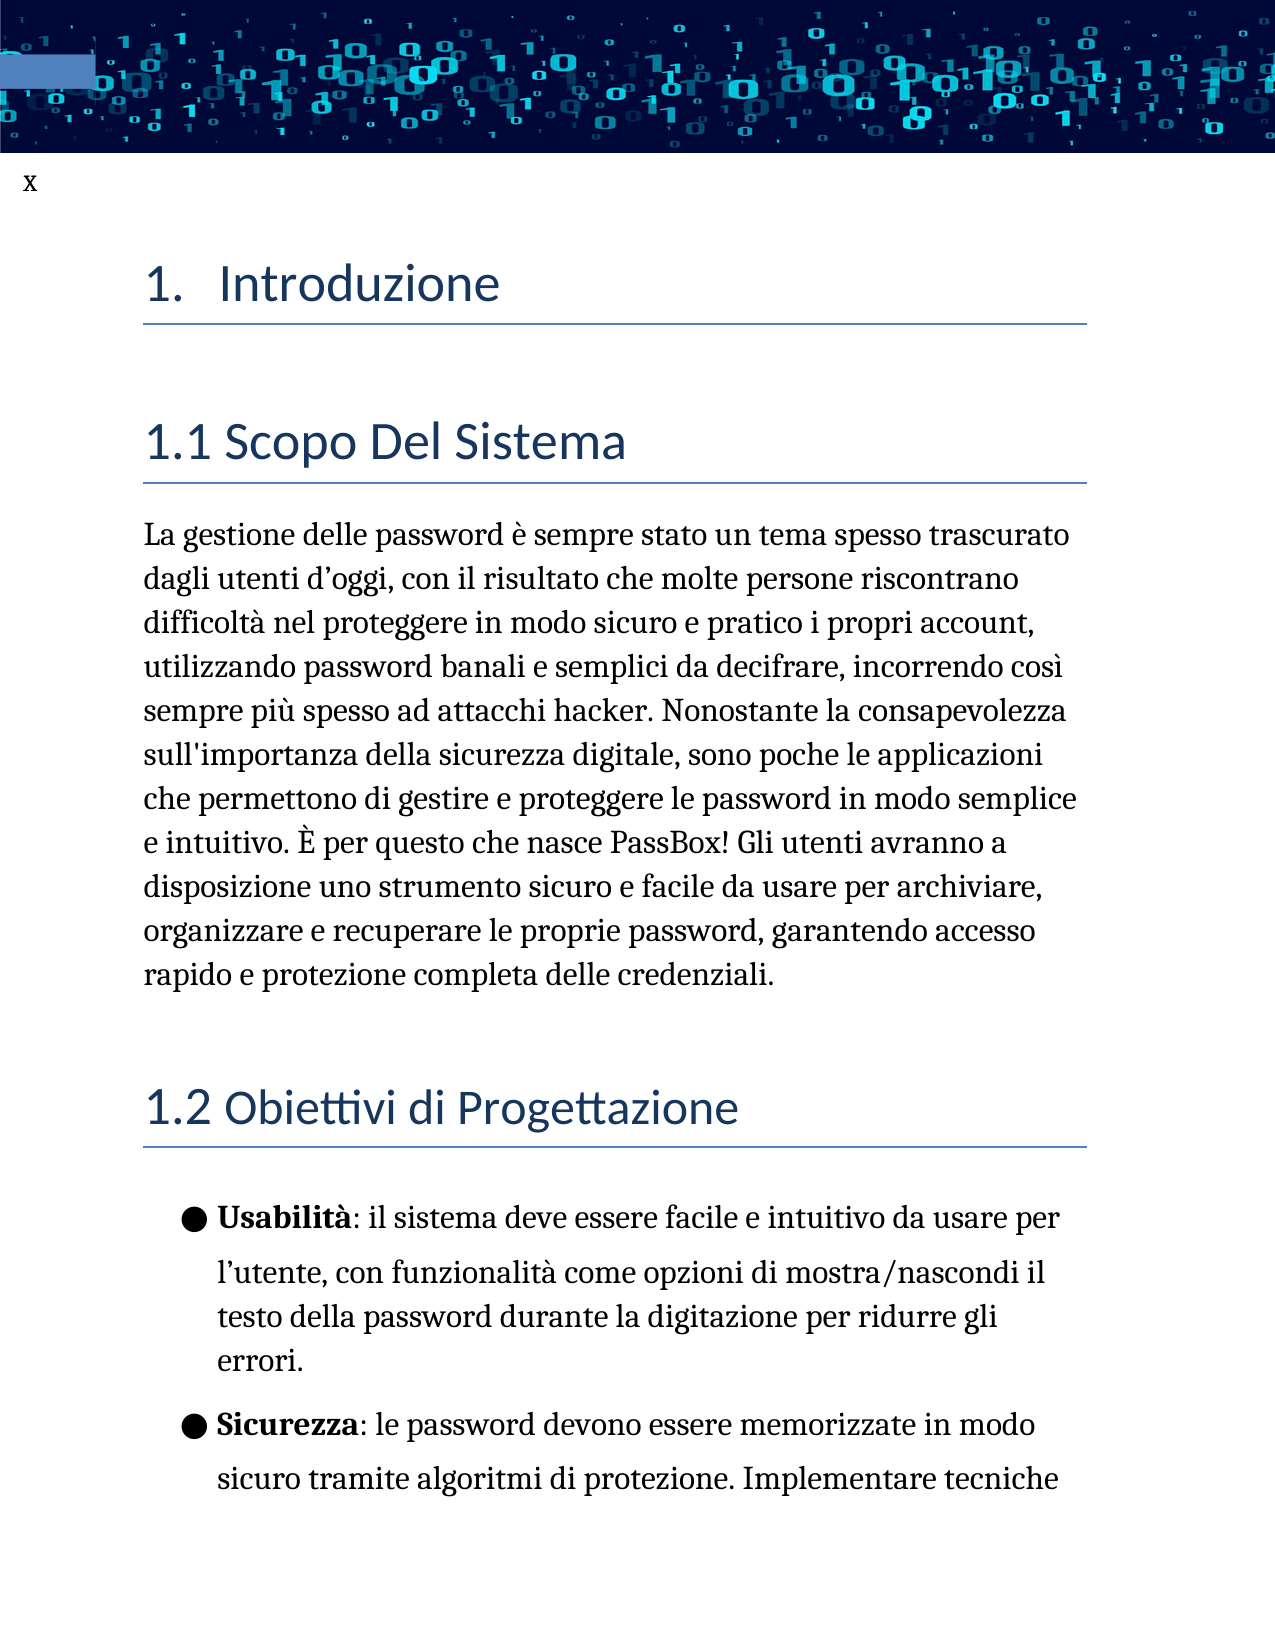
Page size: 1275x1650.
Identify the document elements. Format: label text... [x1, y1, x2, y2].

title 1.2 Obiettivi di Progettazione [143, 1072, 1087, 1146]
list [179, 1386, 1087, 1498]
list Usabilità: il sistema deve essere facile e intuitivo da usare per l’utente, con funzionalità come opzioni di mostra/nascondi il testo della password durante la digitazione per ridurre gli errori. [179, 1179, 1087, 1380]
title 1.1 Scopo Del Sistema [143, 407, 1087, 482]
text La gestione delle password è sempre stato un tema spesso trascurato dagli utenti d’oggi, con il risultato che molte persone riscontrano difficoltà nel proteggere in modo sicuro e pratico i propri account, utilizzando password banali e semplici da decifrare, incorrendo così sempre più spesso ad attacchi hacker. Nonostante la consapevolezza sull'importanza della sicurezza digitale, sono poche le applicazioni che permettono di gestire e proteggere le password in modo semplice e intuitivo. È per questo che nasce PassBox! Gli utenti avranno a disposizione uno strumento sicuro e facile da usare per archiviare, organizzare e recuperare le proprie password, garantendo accesso rapido e protezione completa delle credenziali. [143, 515, 1087, 994]
picture [0, 0, 1275, 153]
title Introduzione [143, 248, 1087, 323]
